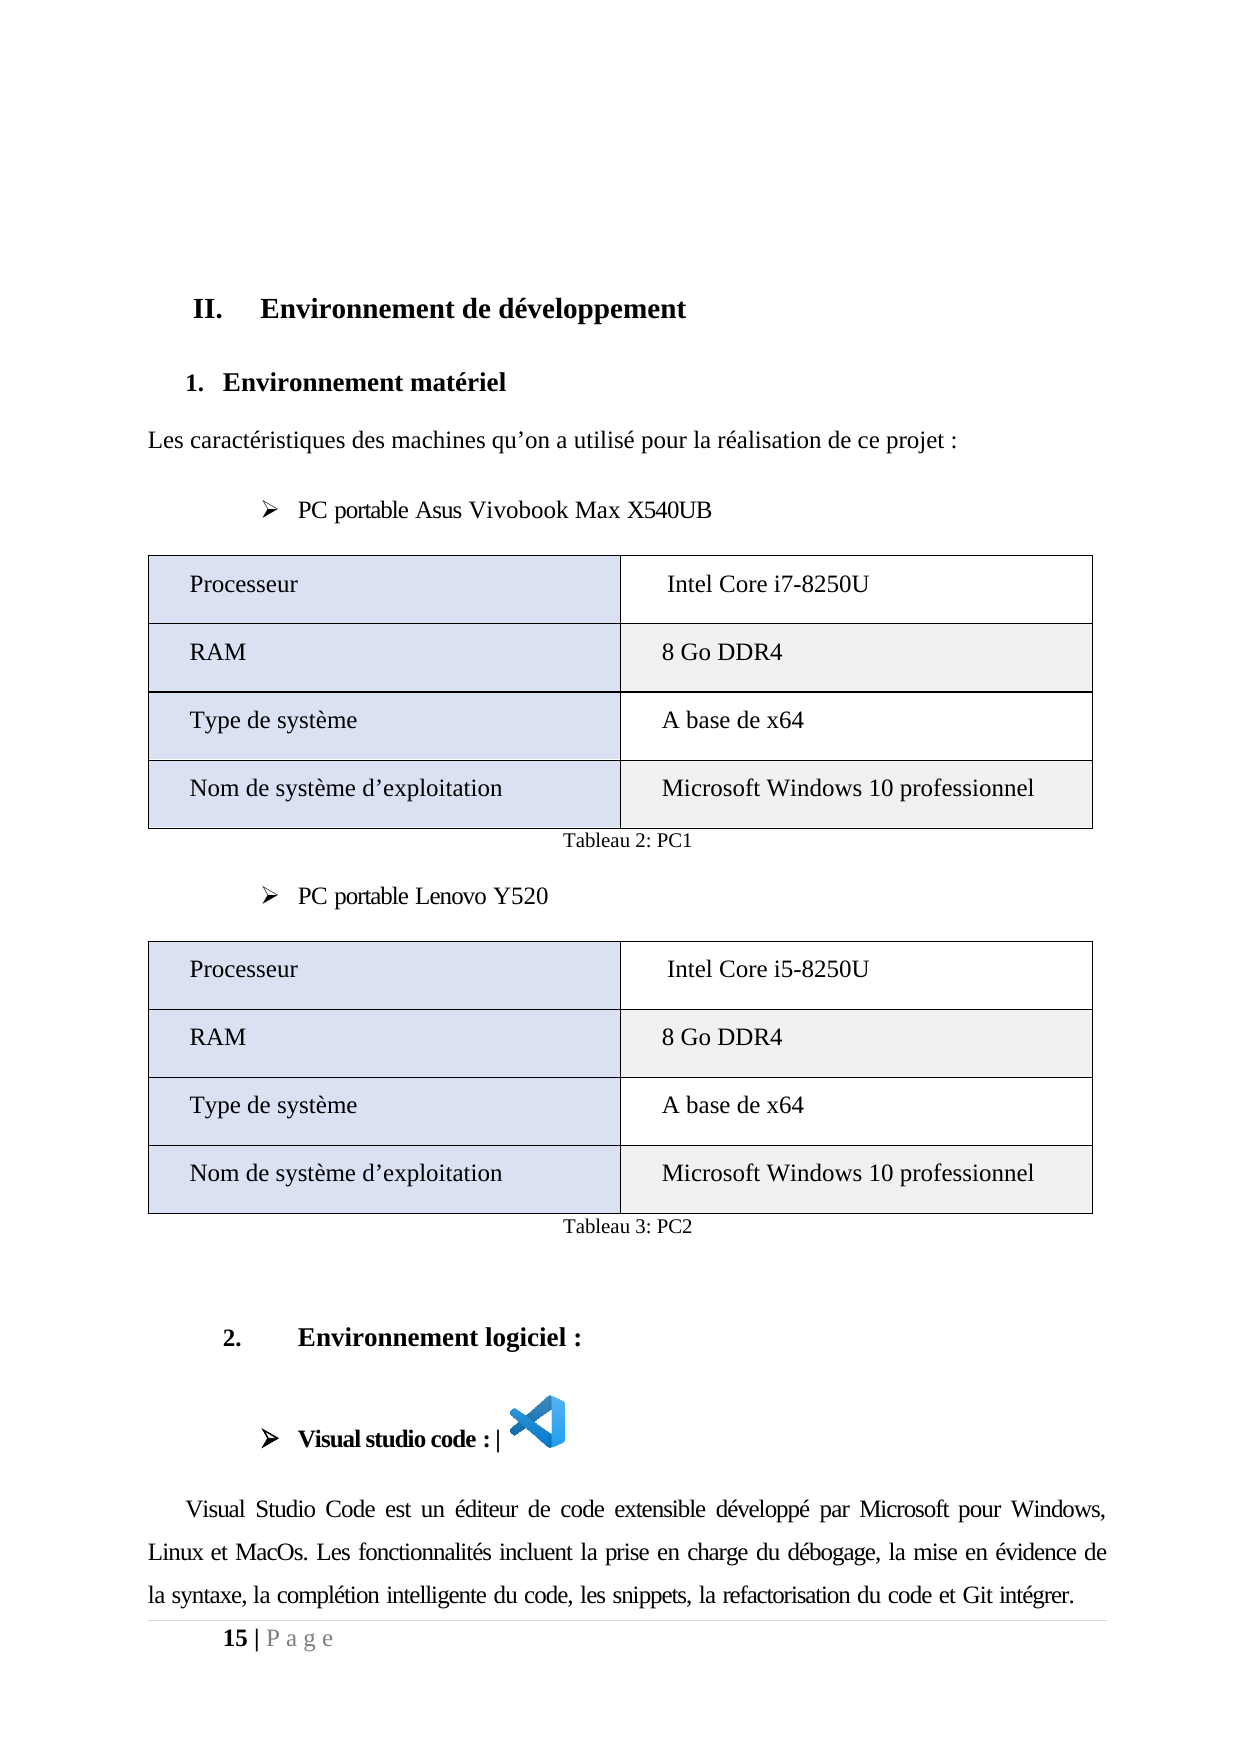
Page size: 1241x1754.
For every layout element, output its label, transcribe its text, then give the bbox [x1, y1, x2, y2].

list PC portable Lenovo Y520 [260, 881, 1108, 910]
table_cell RAM [149, 1010, 620, 1077]
list Visual studio code : | [260, 1395, 1108, 1453]
text Visual Studio Code est un éditeur de code extensible développé par Microsoft pour Windows, Linux et MacOs. Les fonctionnalités incluent la prise en charge du débogage, la mise en évidence de la syntaxe, la complétion intelligente du code, les snippets, la refactorisation du code et Git intégrer. [148, 1494, 1108, 1609]
table_cell Nom de système d’exploitation [149, 1146, 620, 1213]
table_header Processeur [149, 556, 620, 623]
table_header Intel Core i5-8250U [621, 942, 1092, 1009]
subtitle Environnement de développement [223, 291, 1108, 325]
text Tableau 2: PC1 [148, 828, 1108, 852]
text Tableau 3: PC2 [148, 1214, 1108, 1238]
text Les caractéristiques des machines qu’on a utilisé pour la réalisation de ce projet : [148, 426, 1108, 454]
table_cell 8 Go DDR4 [621, 624, 1092, 691]
table_cell Microsoft Windows 10 professionnel [621, 1146, 1092, 1213]
table_cell Nom de système d’exploitation [149, 761, 620, 827]
table_cell A base de x64 [621, 1078, 1092, 1145]
picture [510, 1395, 565, 1448]
subtitle Environnement matériel [185, 366, 1108, 398]
table_cell RAM [149, 624, 620, 691]
list PC portable Asus Vivobook Max X540UB [260, 496, 1108, 524]
table_cell Microsoft Windows 10 professionnel [621, 761, 1092, 827]
table_header Processeur [149, 942, 620, 1009]
table_cell Type de système [149, 1078, 620, 1145]
table_cell 8 Go DDR4 [621, 1010, 1092, 1077]
table_header Intel Core i7-8250U [621, 556, 1092, 623]
table_cell A base de x64 [621, 693, 1092, 759]
subtitle Environnement logiciel : [223, 1321, 1108, 1352]
table_cell Type de système [149, 693, 620, 759]
